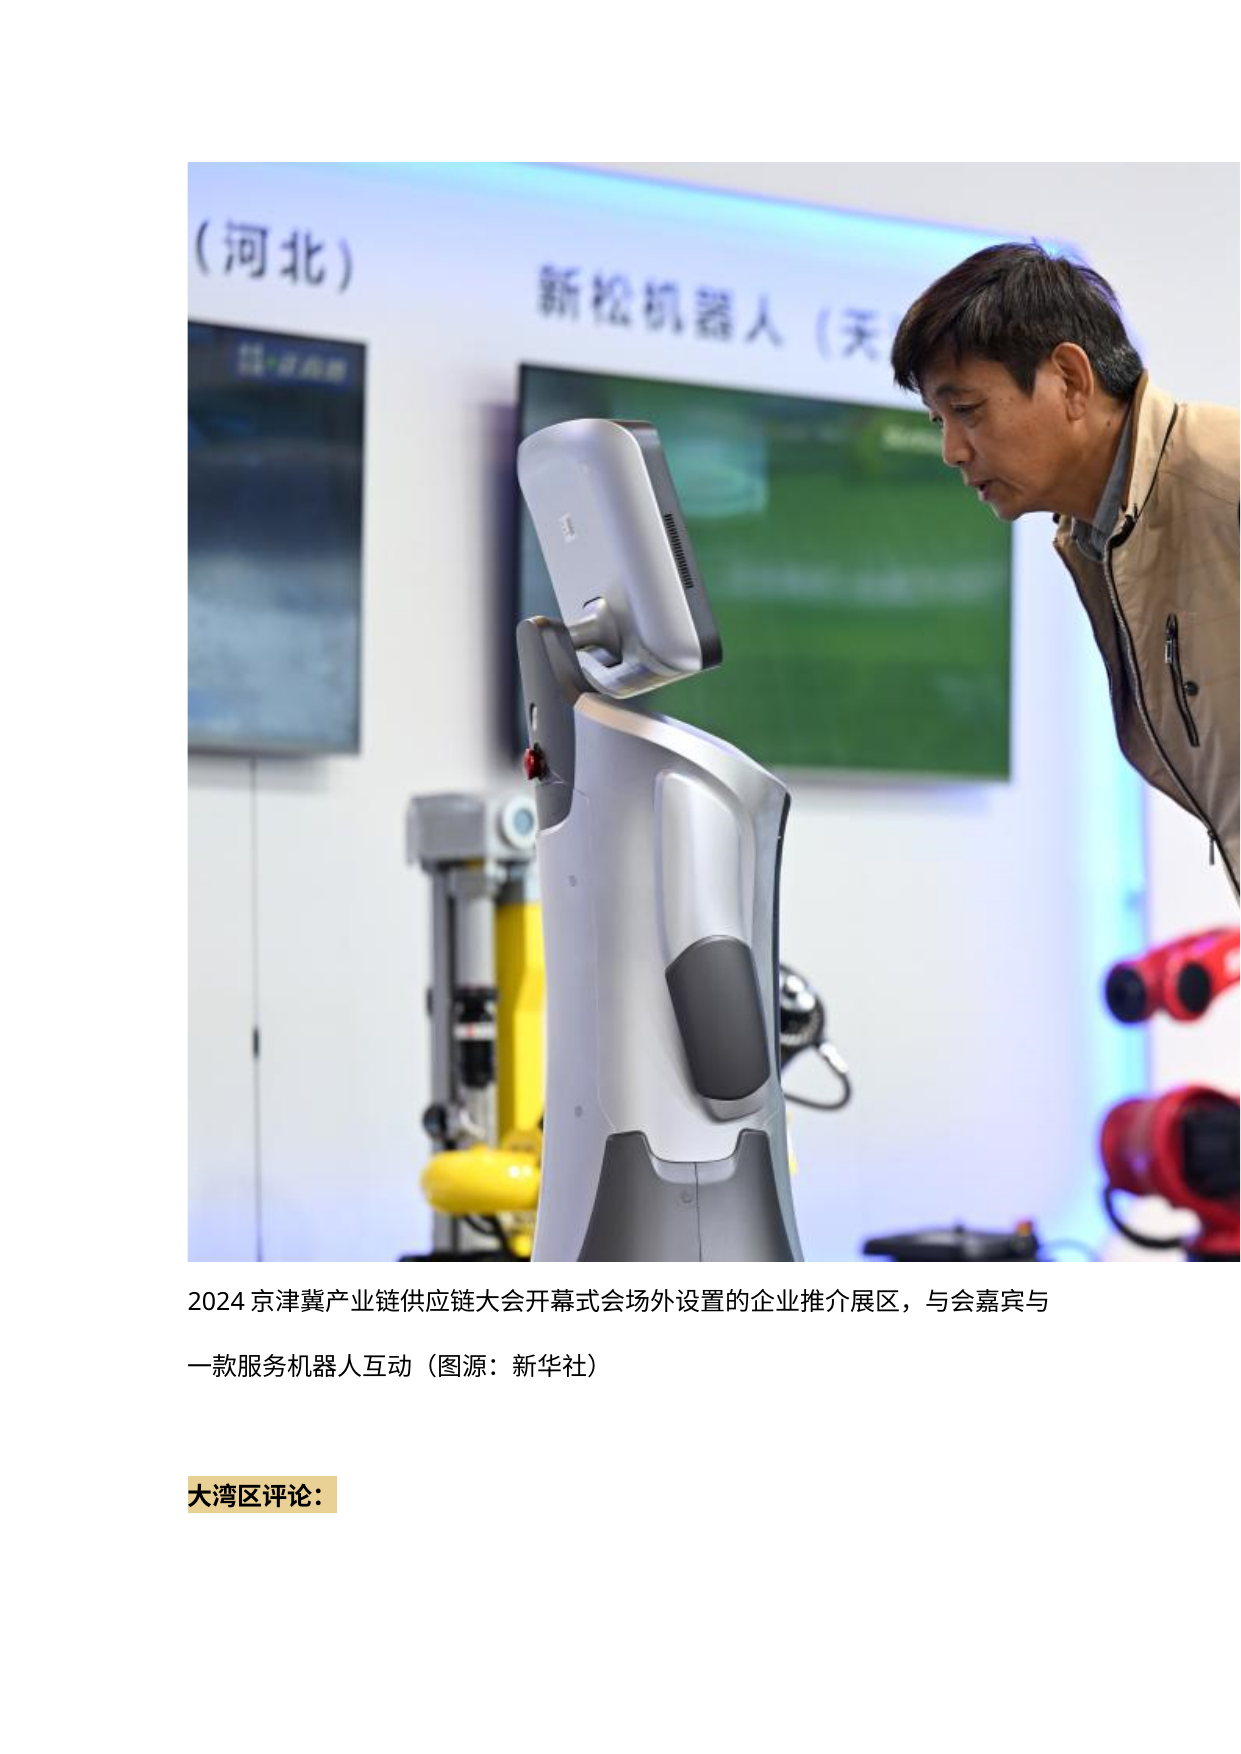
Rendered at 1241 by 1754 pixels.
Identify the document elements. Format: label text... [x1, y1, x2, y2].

text 大湾区评论： [187, 1462, 1053, 1527]
picture [187, 162, 1241, 1262]
text 2024京津冀产业链供应链大会开幕式会场外设置的企业推介展区，与会嘉宾与一款服务机器人互动（图源：新华社） [187, 1267, 1053, 1397]
